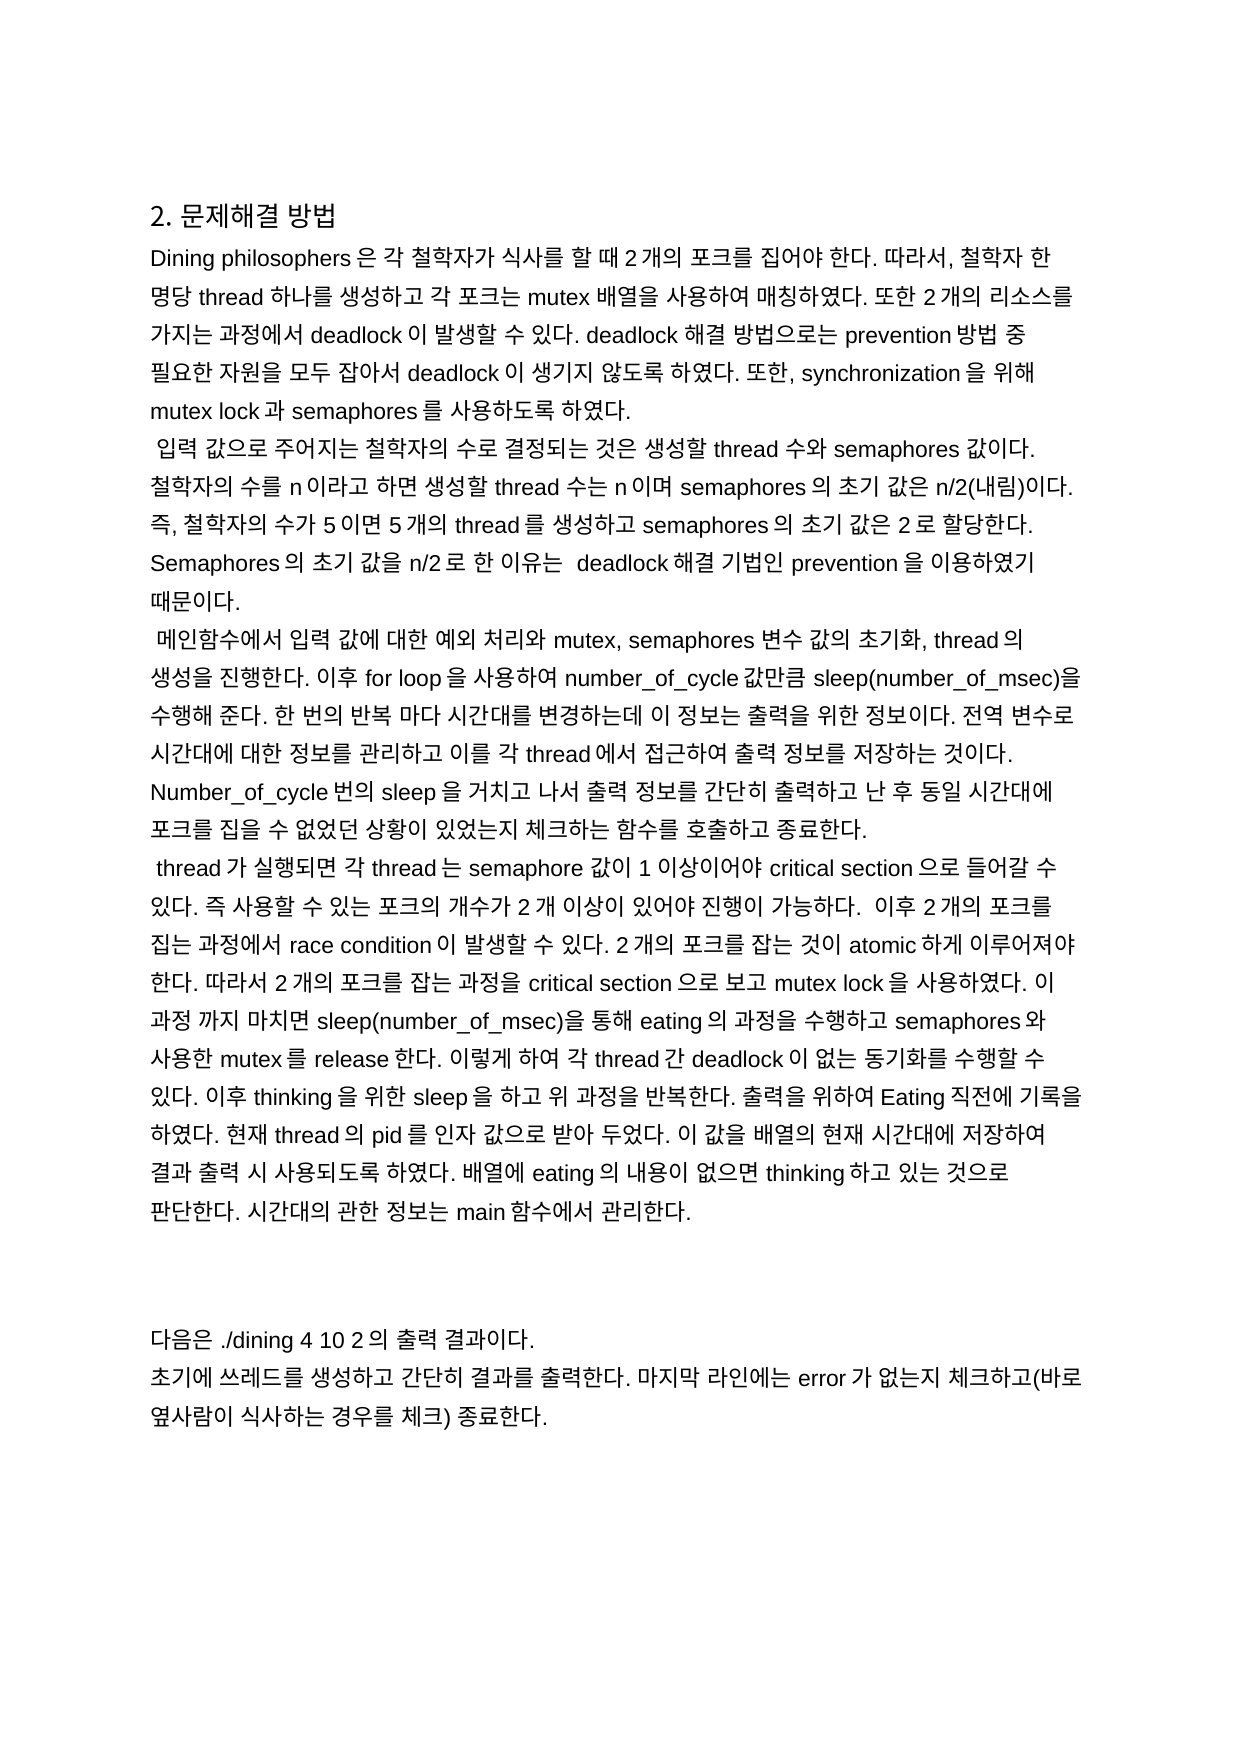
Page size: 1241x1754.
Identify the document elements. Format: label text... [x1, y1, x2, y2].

text 메인함수에서 입력 값에 대한 예외 처리와 mutex, semaphores 변수 값의 초기화, thread의 생성을 진행한다. 이후 for loop을 사용하여 number_of_cycle값만큼 sleep(number_of_msec)을 수행해 준다. 한 번의 반복 마다 시간대를 변경하는데 이 정보는 출력을 위한 정보이다. 전역 변수로 시간대에 대한 정보를 관리하고 이를 각 thread에서 접근하여 출력 정보를 저장하는 것이다. Number_of_cycle번의 sleep을 거치고 나서 출력 정보를 간단히 출력하고 난 후 동일 시간대에 포크를 집을 수 없었던 상황이 있었는지 체크하는 함수를 호출하고 종료한다. [150, 621, 1090, 845]
text 2. 문제해결 방법 [150, 195, 1090, 234]
text 입력 값으로 주어지는 철학자의 수로 결정되는 것은 생성할 thread 수와 semaphores 값이다. 철학자의 수를 n이라고 하면 생성할 thread 수는 n이며 semaphores의 초기 값은 n/2(내림)이다. 즉, 철학자의 수가 5이면 5개의 thread를 생성하고 semaphores의 초기 값은 2로 할당한다. Semaphores의 초기 값을 n/2로 한 이유는 deadlock해결 기법인 prevention을 이용하였기 때문이다. [150, 431, 1090, 617]
text Dining philosophers은 각 철학자가 식사를 할 때2개의 포크를 집어야 한다. 따라서, 철학자 한 명당 thread 하나를 생성하고 각 포크는 mutex 배열을 사용하여 매칭하였다. 또한 2개의 리소스를 가지는 과정에서 deadlock이 발생할 수 있다. deadlock 해결 방법으로는 prevention방법 중 필요한 자원을 모두 잡아서 deadlock이 생기지 않도록 하였다. 또한, synchronization을 위해 mutex lock과 semaphores를 사용하도록 하였다. [150, 240, 1090, 426]
text thread가 실행되면 각 thread는 semaphore 값이 1 이상이어야 critical section으로 들어갈 수 있다. 즉 사용할 수 있는 포크의 개수가 2개 이상이 있어야 진행이 가능하다. 이후 2개의 포크를 집는 과정에서 race condition이 발생할 수 있다. 2개의 포크를 잡는 것이 atomic하게 이루어져야 한다. 따라서 2개의 포크를 잡는 과정을 critical section으로 보고 mutex lock을 사용하였다. 이 과정 까지 마치면 sleep(number_of_msec)을 통해 eating의 과정을 수행하고 semaphores와 사용한 mutex를 release한다. 이렇게 하여 각 thread간 deadlock이 없는 동기화를 수행할 수 있다. 이후 thinking을 위한 sleep을 하고 위 과정을 반복한다. 출력을 위하여Eating직전에 기록을 하였다. 현재 thread의 pid를 인자 값으로 받아 두었다. 이 값을 배열의 현재 시간대에 저장하여 결과 출력 시 사용되도록 하였다. 배열에 eating의 내용이 없으면 thinking하고 있는 것으로 판단한다. 시간대의 관한 정보는 main함수에서 관리한다. [150, 850, 1090, 1227]
text 초기에 쓰레드를 생성하고 간단히 결과를 출력한다. 마지막 라인에는 error가 없는지 체크하고(바로 옆사람이 식사하는 경우를 체크) 종료한다. [150, 1360, 1090, 1432]
text 다음은 ./dining 4 10 2의 출력 결과이다. [150, 1322, 1090, 1355]
